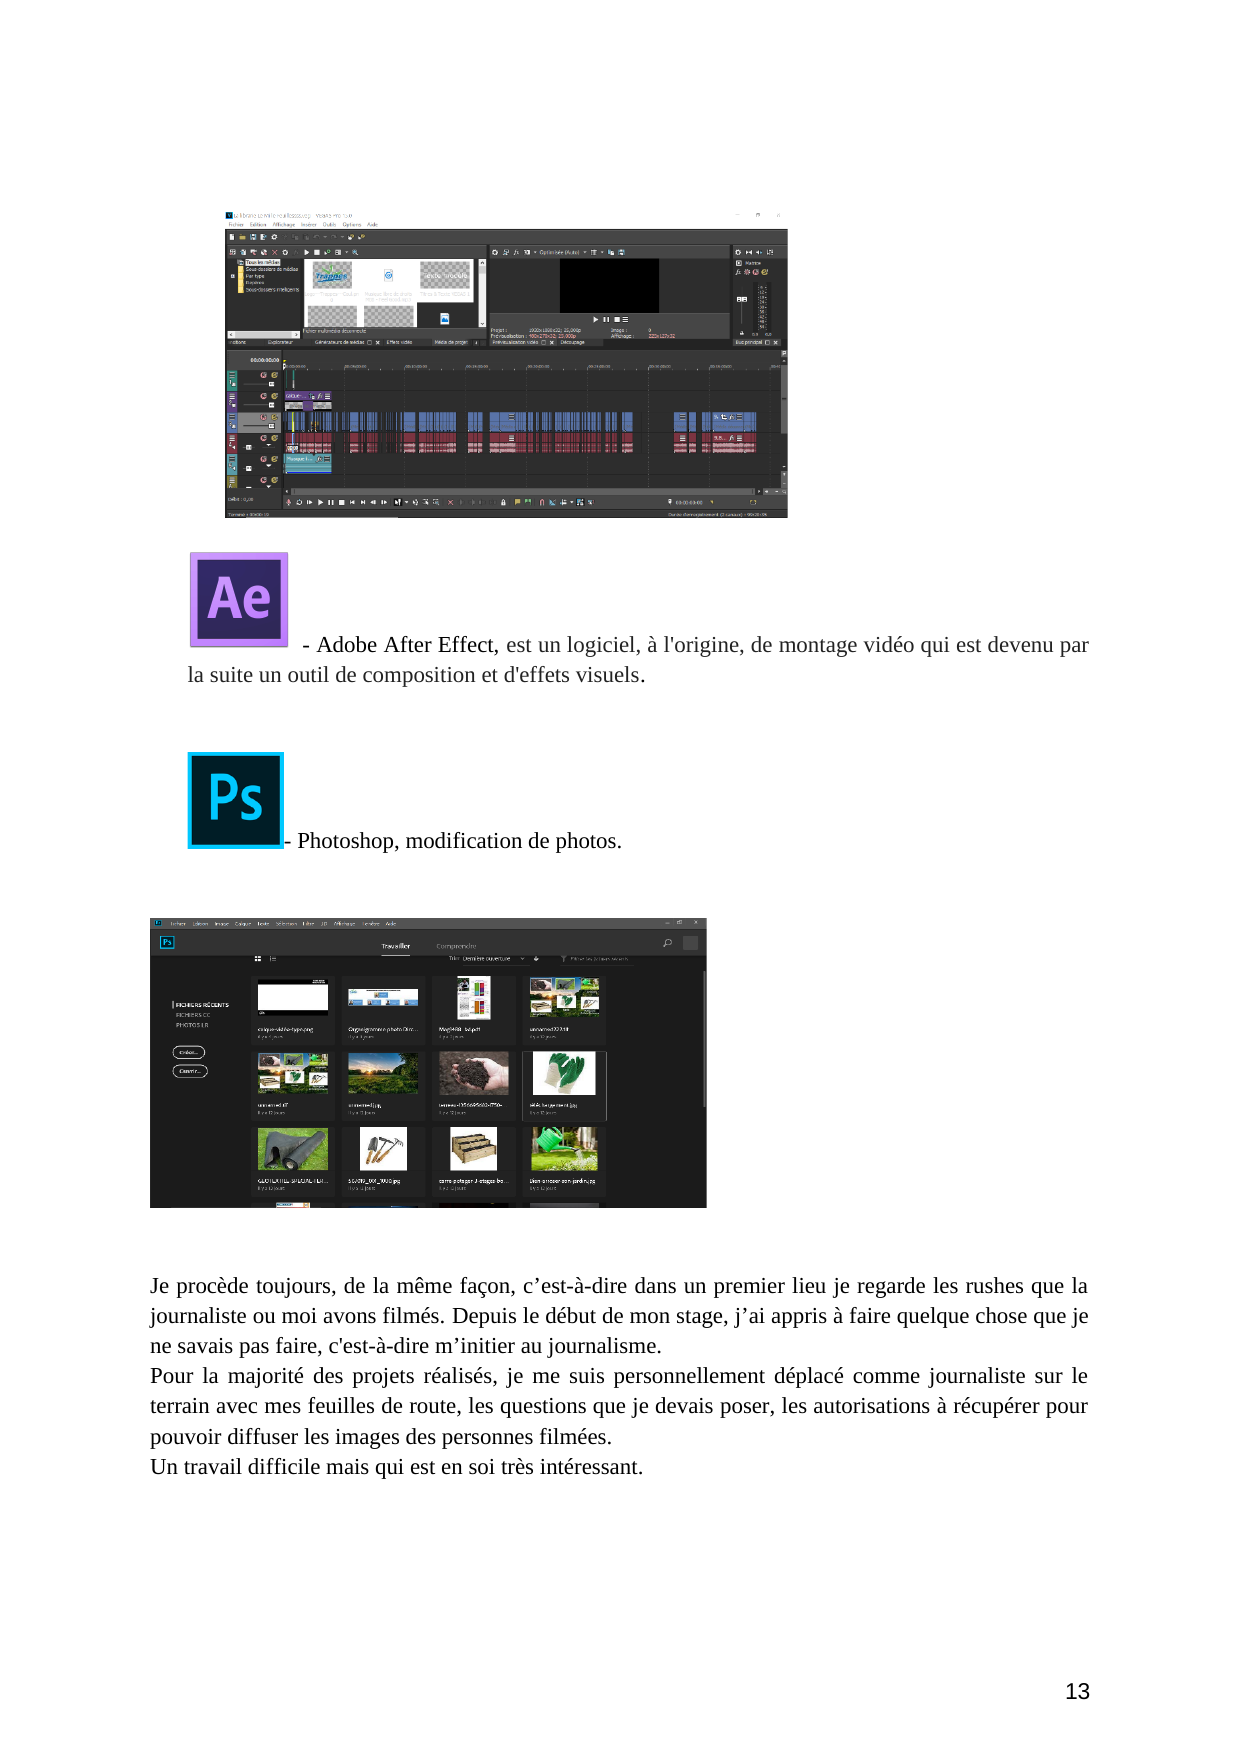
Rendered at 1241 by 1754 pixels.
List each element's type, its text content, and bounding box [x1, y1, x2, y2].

text Un travail difficile mais qui est en soi très intéressant. [150, 1453, 1090, 1479]
picture [150, 918, 707, 1208]
text - Adobe After Effect, est un logiciel, à l'origine, de montage vidéo qui est devenu par la suite un outil de composition et d'effets visuels. [187, 551, 1090, 688]
text Pour la majorité des projets réalisés, je me suis personnellement déplacé comme journaliste sur le terrain avec mes feuilles de route, les questions que je devais poser, les autorisations à récupérer pour pouvoir diffuser les images des personnes filmées. [150, 1362, 1090, 1449]
picture [193, 757, 278, 843]
picture [187, 551, 290, 653]
picture [225, 210, 788, 518]
text - Photoshop, modification de photos. [284, 752, 1090, 854]
text Je procède toujours, de la même façon, c’est-à-dire dans un premier lieu je regarde les rushes que la journaliste ou moi avons filmés. Depuis le début de mon stage, j’ai appris à faire quelque chose que je ne savais pas faire, c'est-à-dire m’initier au journalisme. [150, 1298, 1090, 1358]
